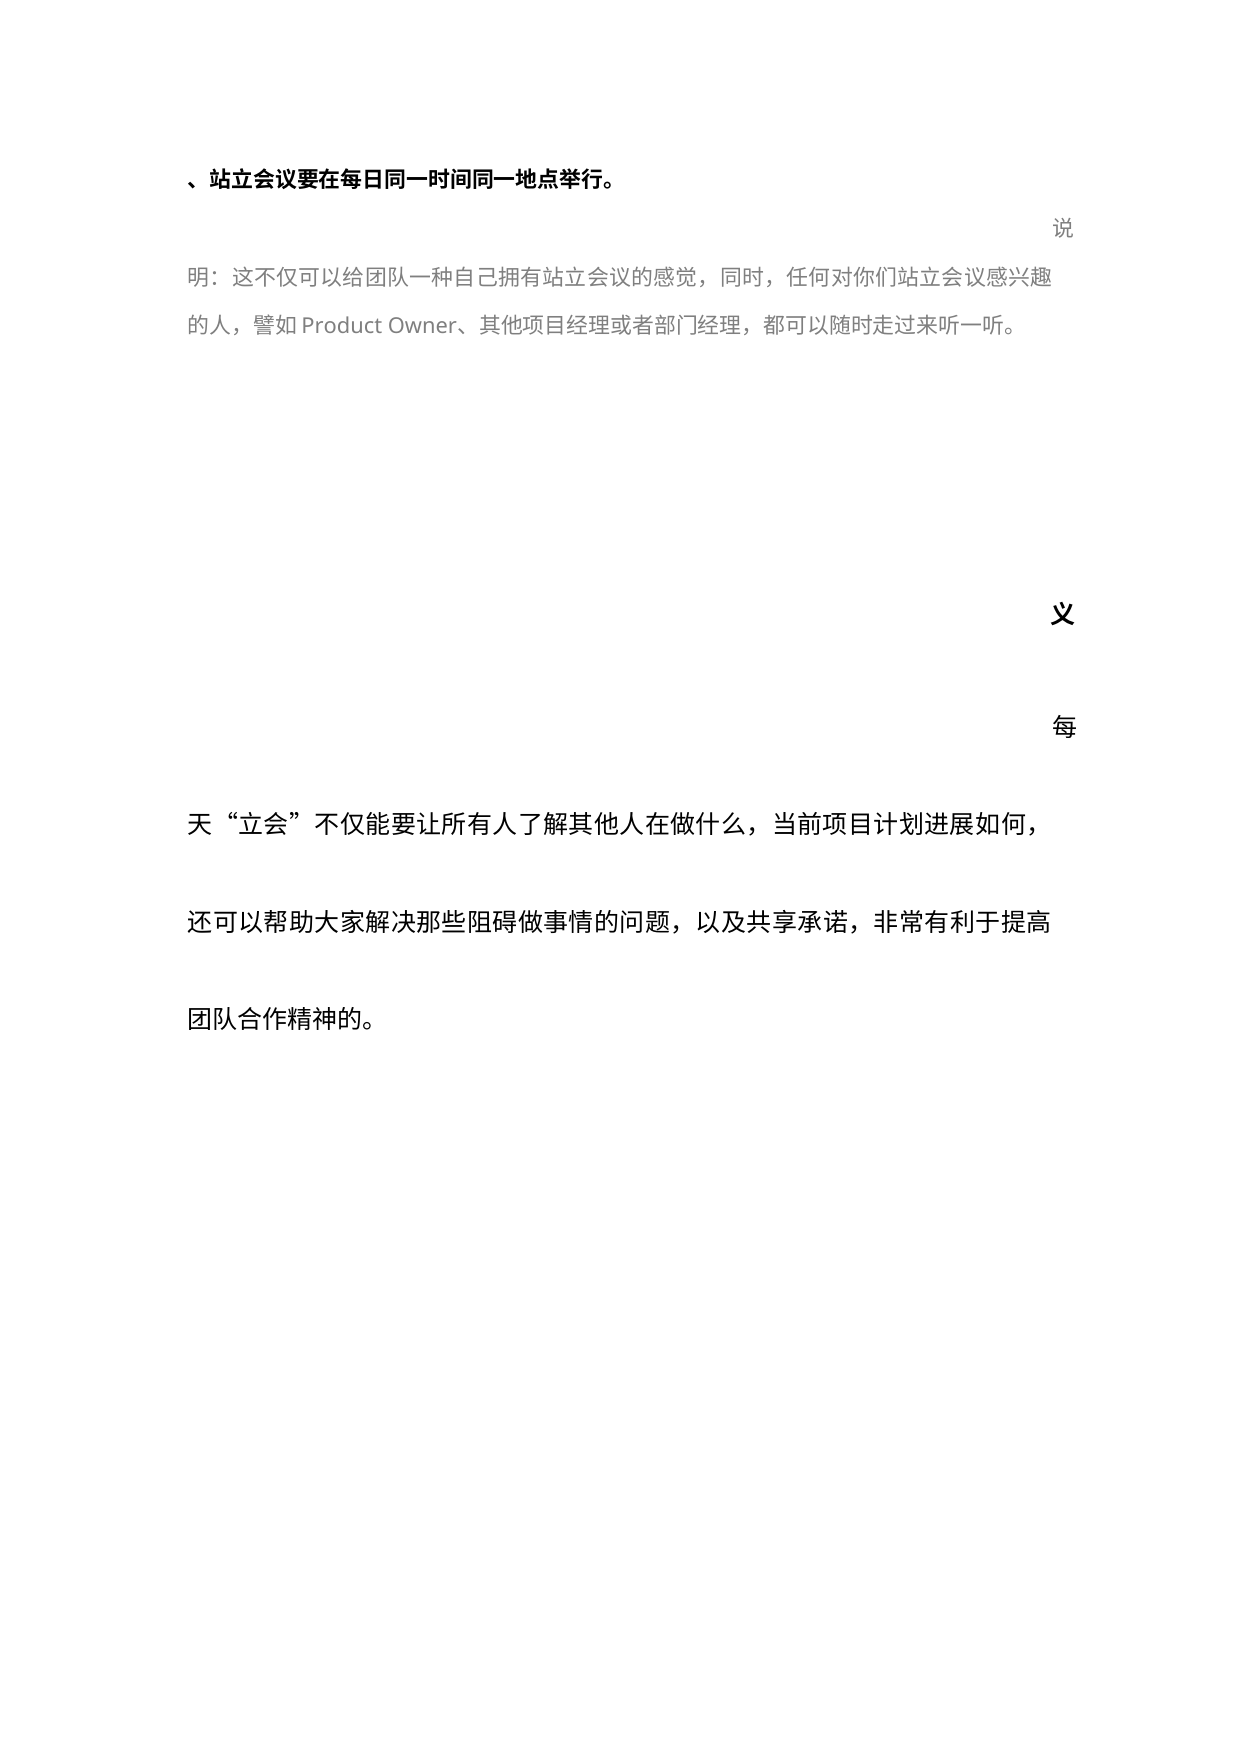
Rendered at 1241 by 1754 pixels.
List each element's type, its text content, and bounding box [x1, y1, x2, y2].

text 说明：这不仅可以给团队一种自己拥有站立会议的感觉，同时，任何对你们站立会议感兴趣的人，譬如Product Owner、其他项目经理或者部门经理，都可以随时走过来听一听。 [187, 210, 1053, 340]
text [187, 162, 1053, 194]
text 每天“立会”不仅能要让所有人了解其他人在做什么，当前项目计划进展如何，还可以帮助大家解决那些阻碍做事情的问题，以及共享承诺，非常有利于提高团队合作精神的。 [187, 693, 1053, 1050]
list 意义 [1050, 385, 1240, 645]
